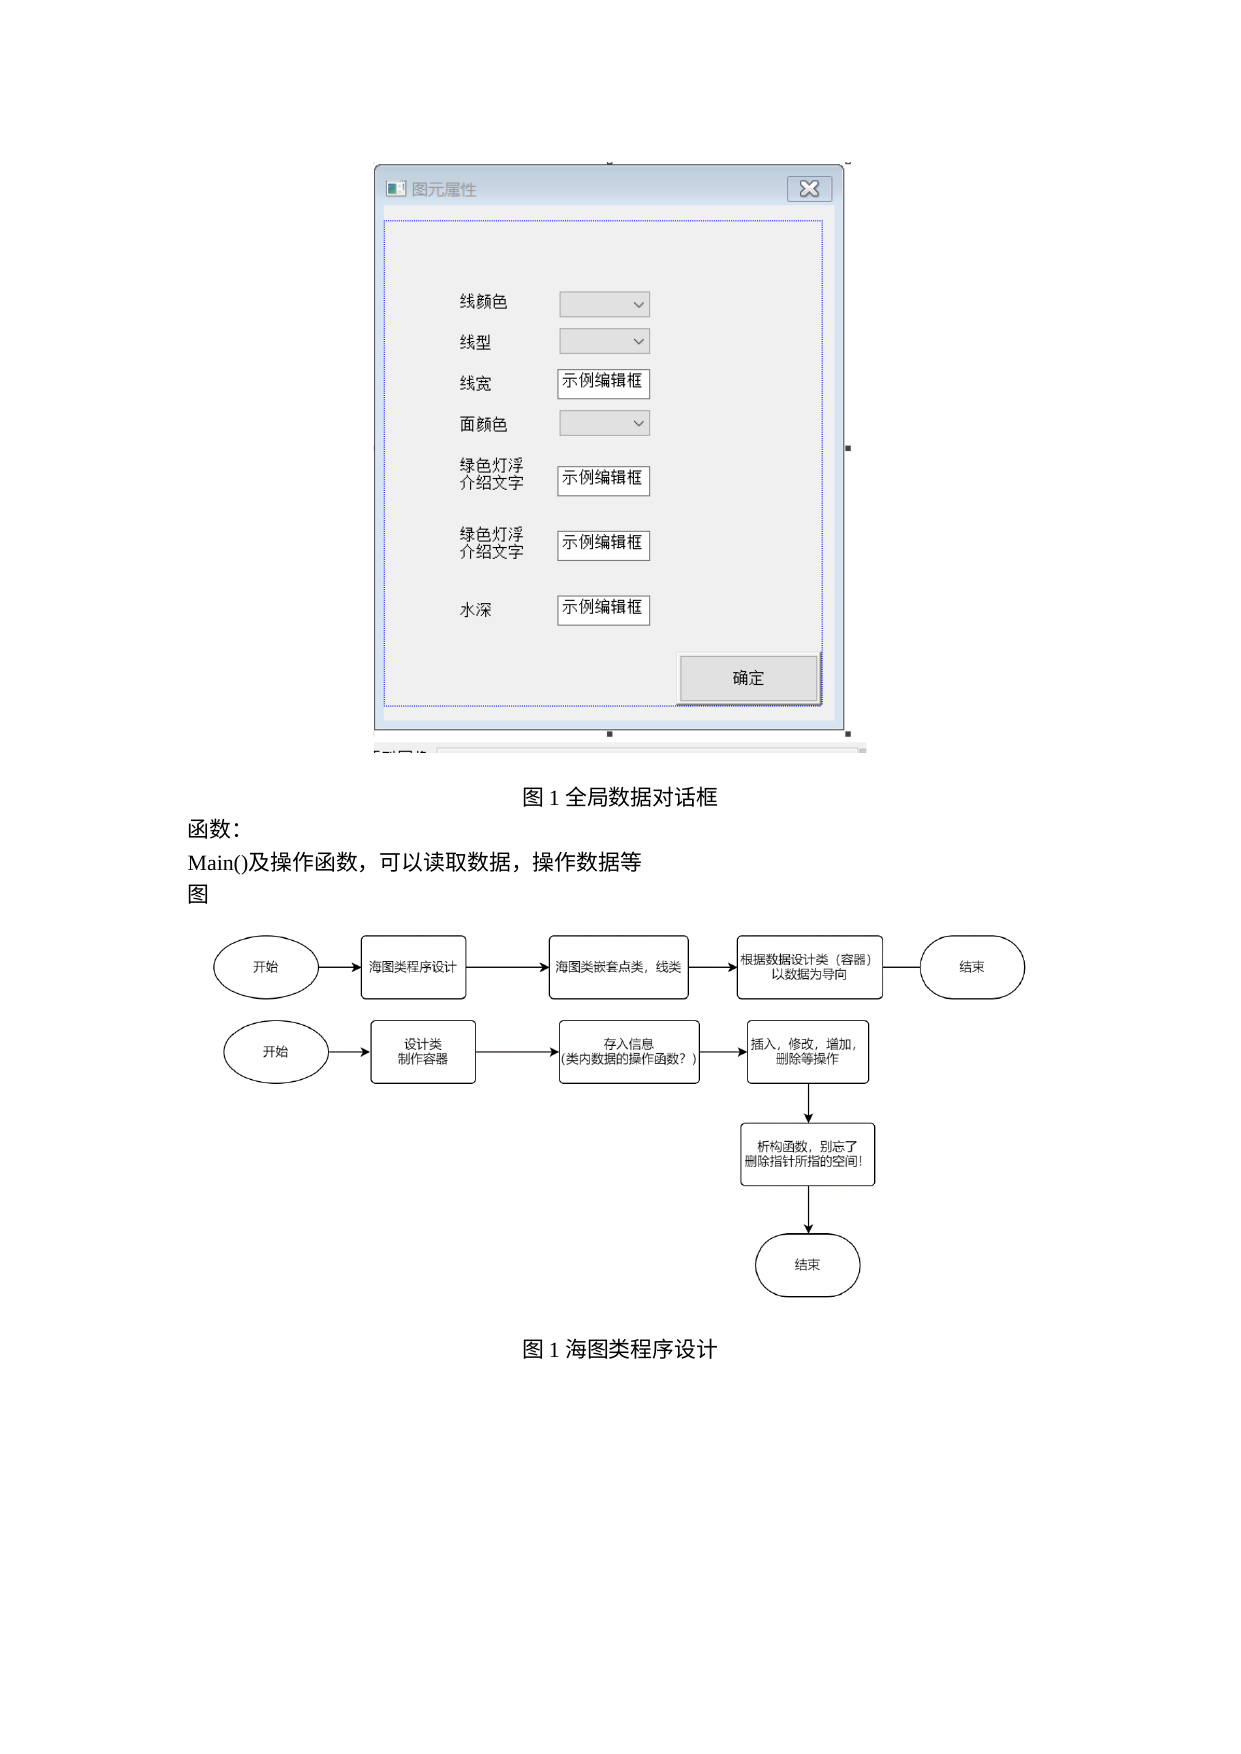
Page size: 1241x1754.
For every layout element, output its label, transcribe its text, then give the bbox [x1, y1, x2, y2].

text 函数： [187, 812, 1053, 844]
text Main()及操作函数，可以读取数据，操作数据等 [187, 844, 1053, 877]
text 图1 全局数据对话框 [187, 779, 1053, 812]
picture [373, 162, 867, 753]
text 图1 海图类程序设计 [187, 1332, 1053, 1364]
picture [187, 909, 1051, 1323]
